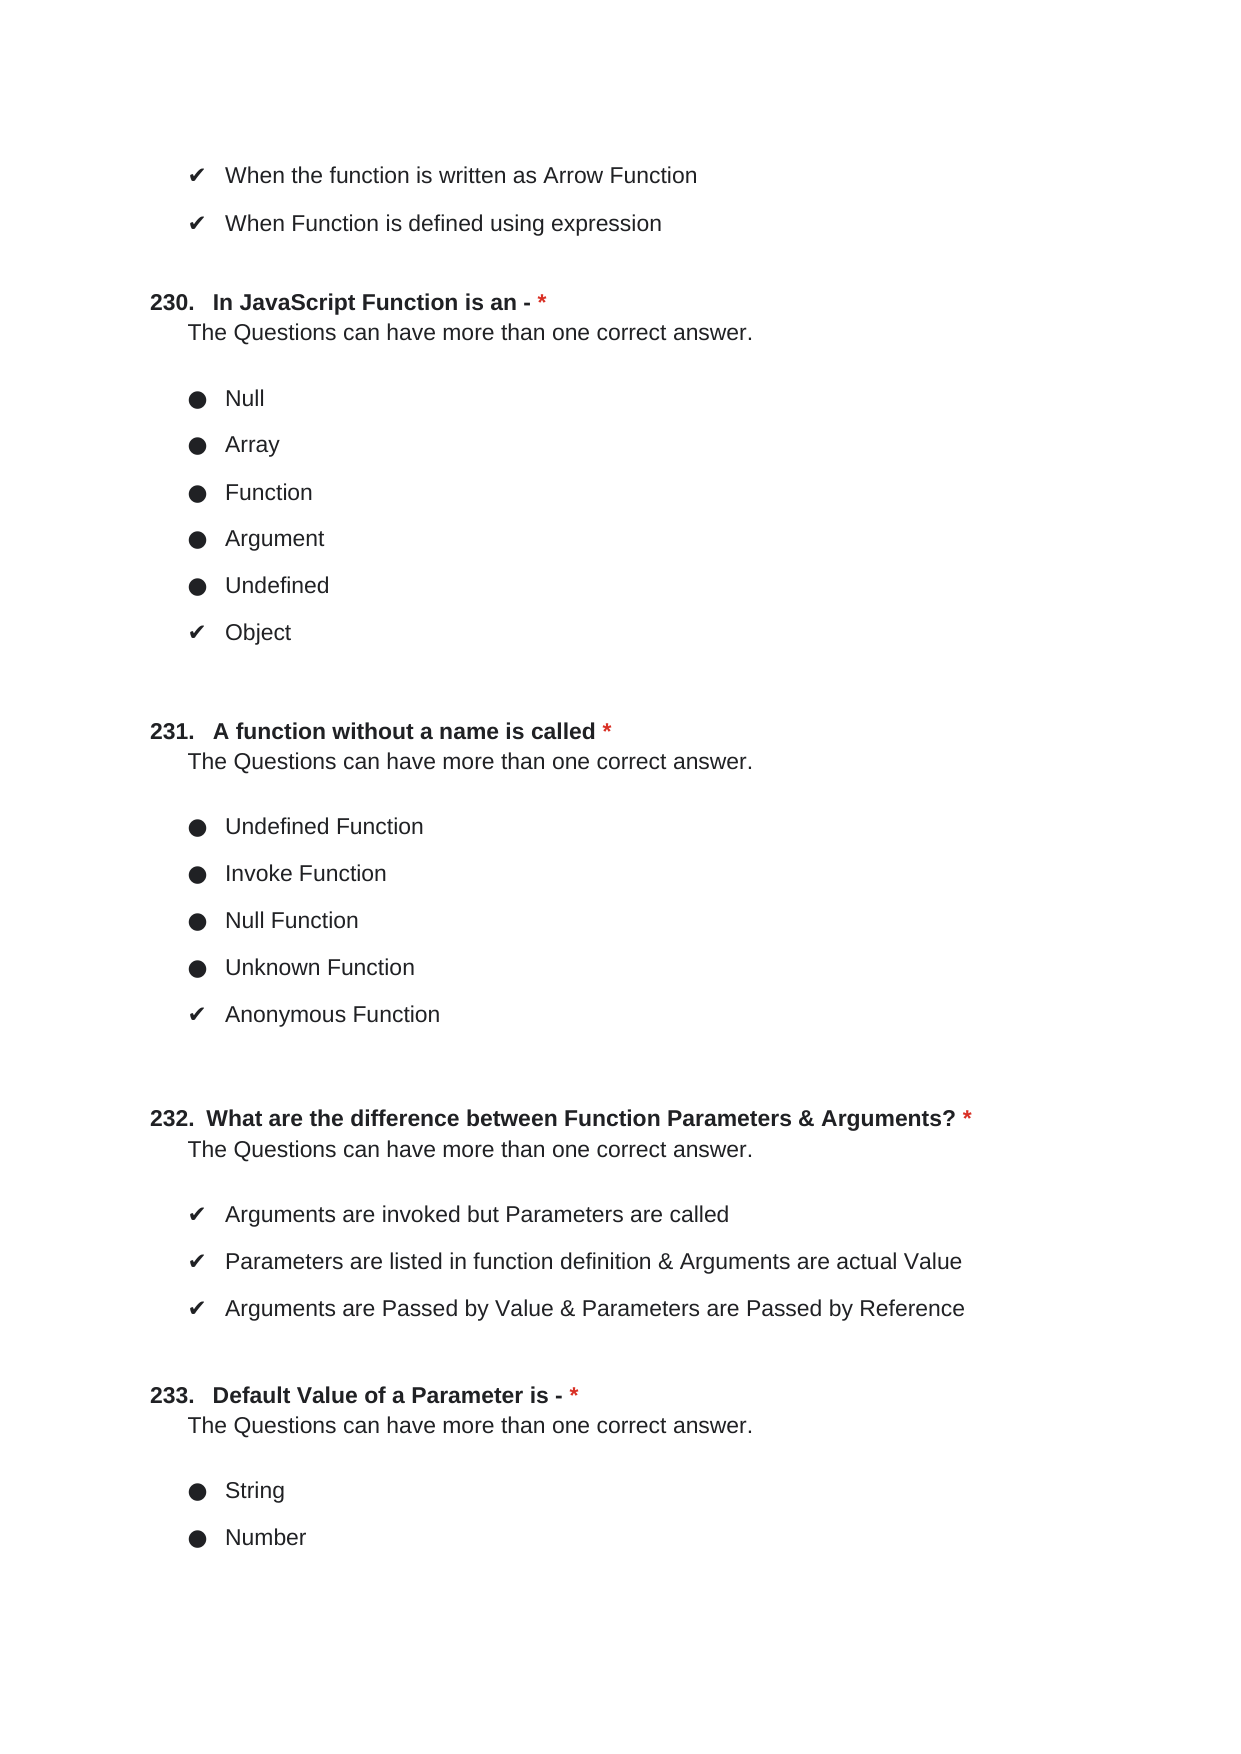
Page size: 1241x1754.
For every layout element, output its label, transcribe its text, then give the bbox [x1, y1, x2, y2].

text The Questions can have more than one correct answer. [112, 1136, 1128, 1162]
list Argument [187, 513, 1128, 560]
list Array [187, 419, 1128, 466]
list Null Function [187, 894, 1128, 942]
list Arguments are invoked but Parameters are called [187, 1188, 1128, 1235]
list Parameters are listed in function definition & Arguments are actual Value [187, 1235, 1128, 1282]
list Undefined Function [187, 801, 1128, 848]
list In JavaScript Function is an - * [150, 289, 1128, 315]
list Number [187, 1512, 1128, 1559]
list When the function is written as Arrow Function [187, 150, 1128, 197]
list Null [187, 372, 1128, 419]
list When Function is defined using expression [187, 197, 1128, 244]
list Object [187, 607, 1128, 654]
list Undefined [187, 560, 1128, 607]
list Anonymous Function [187, 988, 1128, 1036]
list What are the difference between Function Parameters & Arguments? * [150, 1105, 1128, 1132]
list Default Value of a Parameter is - * [150, 1382, 1128, 1408]
list A function without a name is called * [150, 718, 1128, 744]
text The Questions can have more than one correct answer. [112, 748, 1128, 774]
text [112, 1412, 1128, 1438]
list Unknown Function [187, 942, 1128, 988]
list String [187, 1465, 1128, 1512]
list Invoke Function [187, 848, 1128, 894]
list Arguments are Passed by Value & Parameters are Passed by Reference [187, 1282, 1128, 1329]
list Function [187, 466, 1128, 513]
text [112, 319, 1128, 346]
